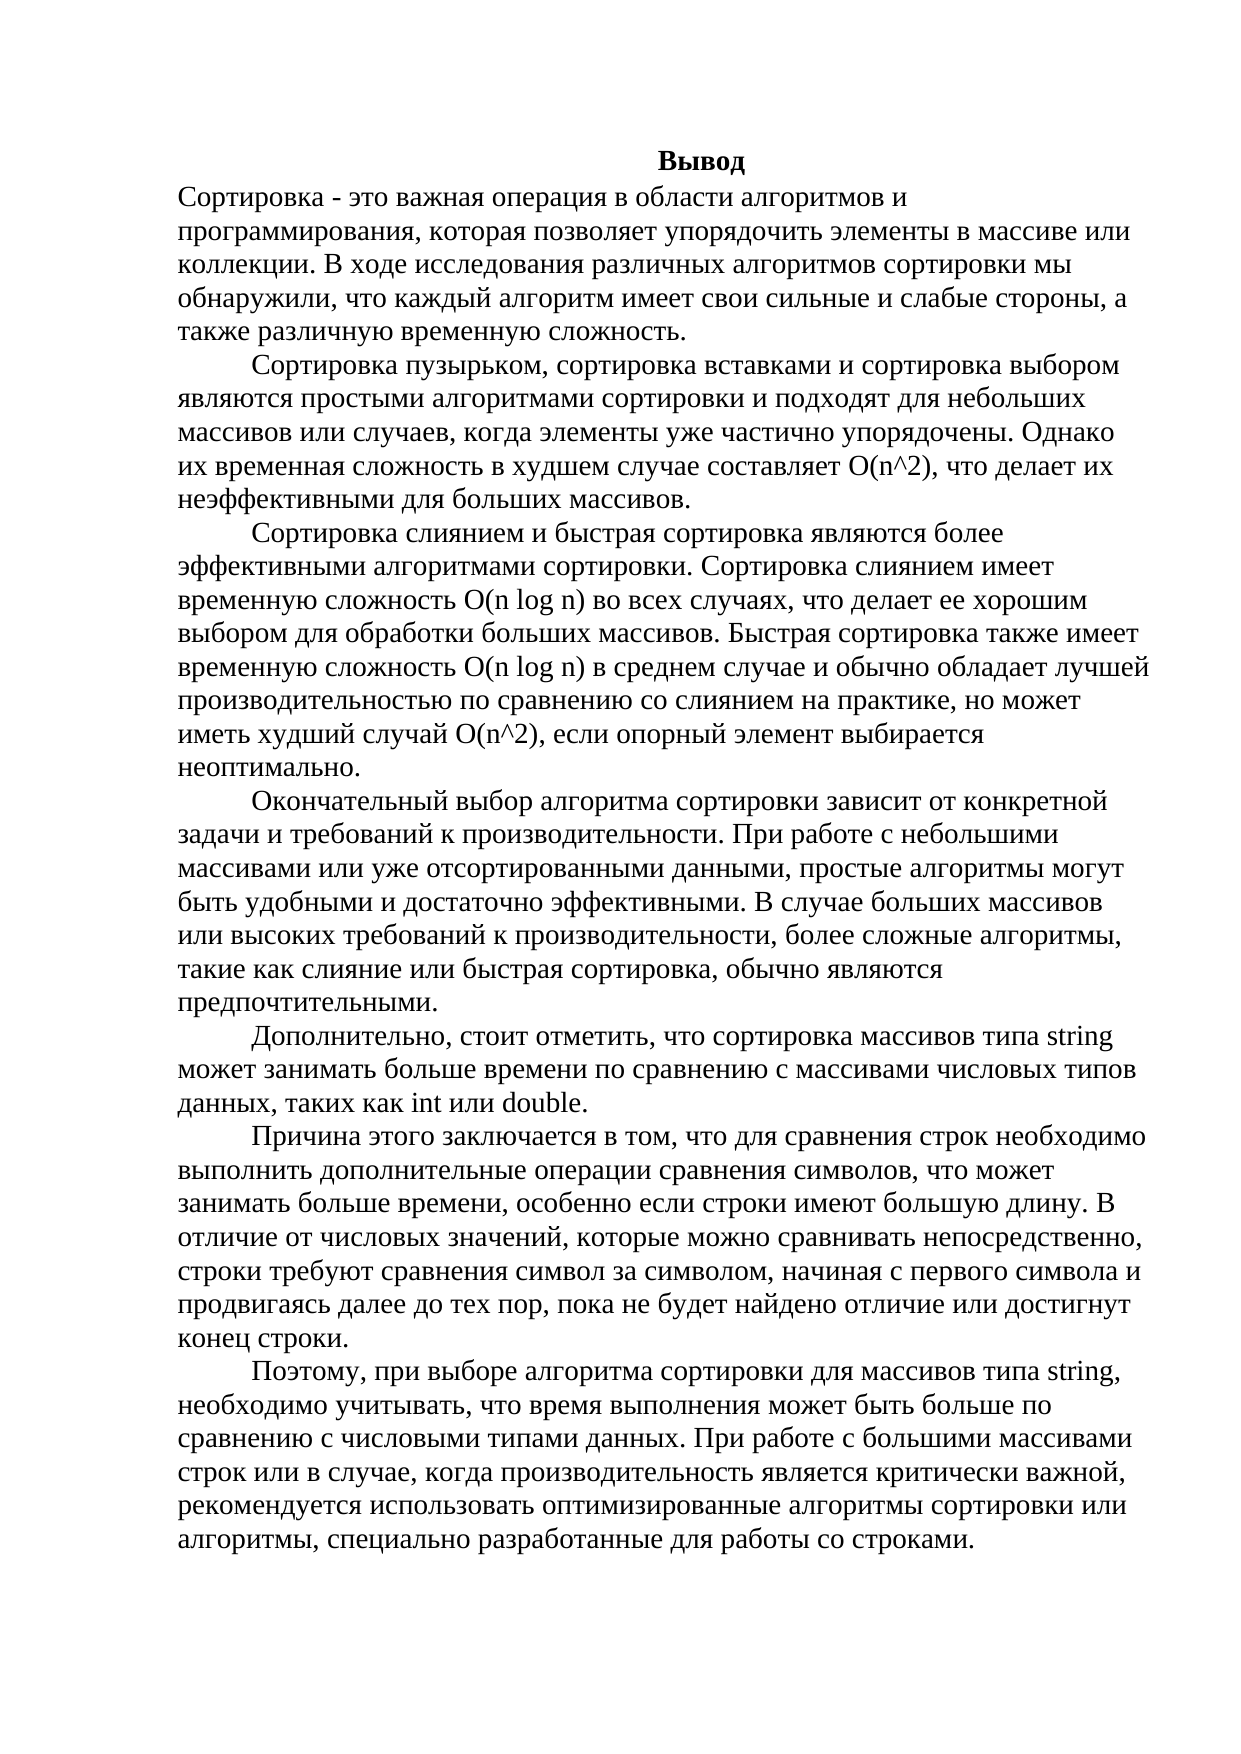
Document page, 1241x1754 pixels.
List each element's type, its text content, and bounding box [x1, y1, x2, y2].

text Поэтому, при выборе алгоритма сортировки для массивов типа string, необходимо учитывать, что время выполнения может быть больше по сравнению с числовыми типами данных. При работе с большими массивами строк или в случае, когда производительность является критически важной, рекомендуется использовать оптимизированные алгоритмы сортировки или алгоритмы, специально разработанные для работы со строками. [177, 1353, 1152, 1554]
text Дополнительно, стоит отметить, что сортировка массивов типа string может занимать больше времени по сравнению с массивами числовых типов данных, таких как int или double. [177, 1018, 1152, 1118]
text Окончательный выбор алгоритма сортировки зависит от конкретной задачи и требований к производительности. При работе с небольшими массивами или уже отсортированными данными, простые алгоритмы могут быть удобными и достаточно эффективными. В случае больших массивов или высоких требований к производительности, более сложные алгоритмы, такие как слияние или быстрая сортировка, обычно являются предпочтительными. [177, 783, 1152, 1018]
text Сортировка пузырьком, сортировка вставками и сортировка выбором являются простыми алгоритмами сортировки и подходят для небольших массивов или случаев, когда элементы уже частично упорядочены. Однако их временная сложность в худшем случае составляет O(n^2), что делает их неэффективными для больших массивов. [177, 347, 1152, 515]
text Сортировка - это важная операция в области алгоритмов и программирования, которая позволяет упорядочить элементы в массиве или коллекции. В ходе исследования различных алгоритмов сортировки мы обнаружили, что каждый алгоритм имеет свои сильные и слабые стороны, а также различную временную сложность. [177, 179, 1152, 347]
text Причина этого заключается в том, что для сравнения строк необходимо выполнить дополнительные операции сравнения символов, что может занимать больше времени, особенно если строки имеют большую длину. В отличие от числовых значений, которые можно сравнивать непосредственно, строки требуют сравнения символ за символом, начиная с первого символа и продвигаясь далее до тех пор, пока не будет найдено отличие или достигнут конец строки. [177, 1118, 1152, 1353]
subtitle Вывод [251, 143, 1152, 177]
text Сортировка слиянием и быстрая сортировка являются более эффективными алгоритмами сортировки. Сортировка слиянием имеет временную сложность O(n log n) во всех случаях, что делает ее хорошим выбором для обработки больших массивов. Быстрая сортировка также имеет временную сложность O(n log n) в среднем случае и обычно обладает лучшей производительностью по сравнению со слиянием на практике, но может иметь худший случай O(n^2), если опорный элемент выбирается неоптимально. [177, 515, 1152, 783]
